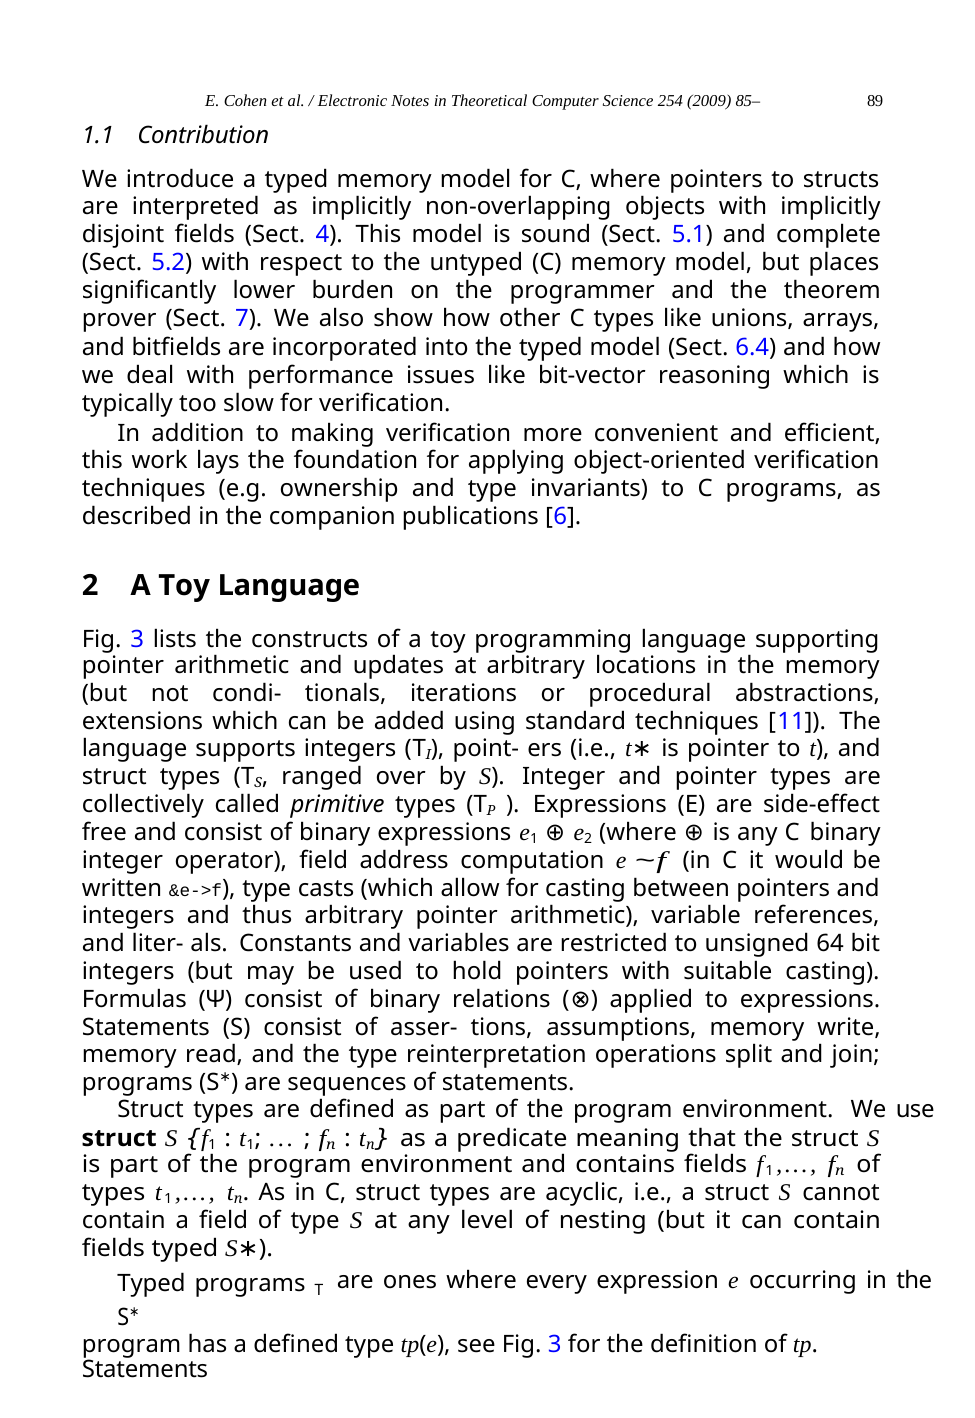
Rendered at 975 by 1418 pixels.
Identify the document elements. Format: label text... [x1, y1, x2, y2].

text Fig. 3 lists the constructs of a toy programming language supporting pointer arithmetic and updates at arbitrary locations in the memory (but not condi- tionals, iterations or procedural abstractions, extensions which can be added using standard techniques [11]). The language supports integers (TI), point- ers (i.e., t∗ is pointer to t), and struct types (TS, ranged over by S). Integer and pointer types are collectively called primitive types (TP ). Expressions (E) are side-effect free and consist of binary expressions e1 ⊕ e2 (where ⊕ is any C binary integer operator), field address computation e ~f (in C it would be written &e->f), type casts (which allow for casting between pointers and integers and thus arbitrary pointer arithmetic), variable references, and liter- als. Constants and variables are restricted to unsigned 64 bit integers (but may be used to hold pointers with suitable casting). Formulas (Ψ) consist of binary relations (⊗) applied to expressions. Statements (S) consist of asser- tions, assumptions, memory write, memory read, and the type reinterpretation operations split and join; programs (S∗) are sequences of statements. [82, 625, 881, 1098]
subtitle A Toy Language [82, 564, 944, 604]
text struct S {f1 : t1; ... ; fn : tn} as a predicate meaning that the struct S is part of the program environment and contains fields f1,..., fn of types t1,..., tn. As in C, struct types are acyclic, i.e., a struct S cannot contain a field of type S at any level of nesting (but it can contain fields typed S∗). [81, 1124, 881, 1263]
text Struct types are defined as part of the program environment. We use [117, 1098, 944, 1122]
text Typed programs S∗ [117, 1263, 323, 1333]
text We introduce a typed memory model for C, where pointers to structs are interpreted as implicitly non-overlapping objects with implicitly disjoint fields (Sect. 4). This model is sound (Sect. 5.1) and complete (Sect. 5.2) with respect to the untyped (C) memory model, but places significantly lower burden on the programmer and the theorem prover (Sect. 7). We also show how other C types like unions, arrays, and bitfields are incorporated into the typed model (Sect. 6.4) and how we deal with performance issues like bit-vector reasoning which is typically too slow for verification. [82, 165, 881, 418]
text In addition to making verification more convenient and efficient, this work lays the foundation for applying object-oriented verification techniques (e.g. ownership and type invariants) to C programs, as described in the companion publications [6]. [82, 419, 881, 532]
list Contribution [82, 118, 944, 150]
text are ones where every expression e occurring in the [337, 1263, 944, 1296]
text program has a defined type tp(e), see Fig. 3 for the definition of tp. Statements [82, 1333, 944, 1382]
